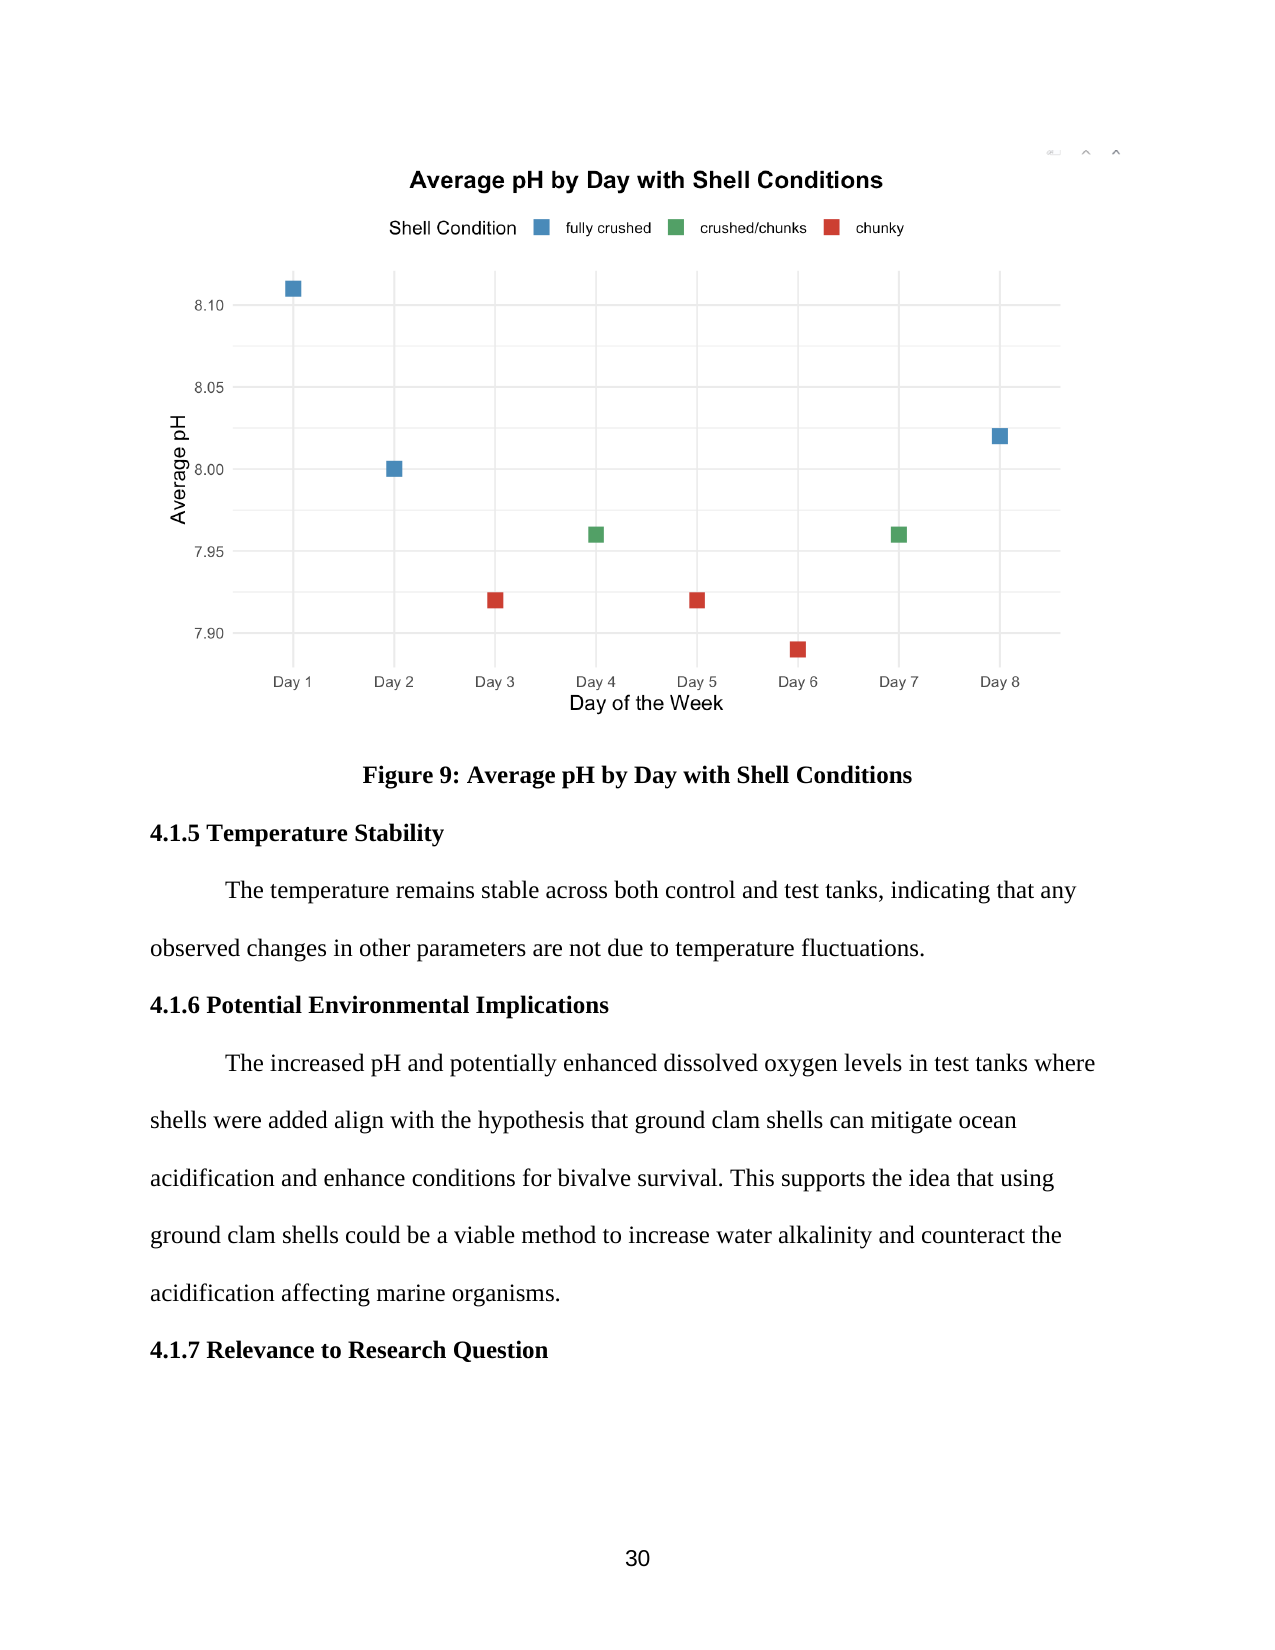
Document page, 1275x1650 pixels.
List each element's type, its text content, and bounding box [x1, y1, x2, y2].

picture [150, 150, 1143, 734]
text The temperature remains stable across both control and test tanks, indicating that any observed changes in other parameters are not due to temperature fluctuations. [150, 875, 1125, 962]
text 4.1.7 Relevance to Research Question [150, 1335, 1125, 1364]
text The increased pH and potentially enhanced dissolved oxygen levels in test tanks where shells were added align with the hypothesis that ground clam shells can mitigate ocean acidification and enhance conditions for bivalve survival. This supports the idea that using ground clam shells could be a viable method to increase water alkalinity and counteract the acidification affecting marine organisms. [150, 1048, 1125, 1307]
text 4.1.5 Temperature Stability [150, 818, 1125, 847]
text 4.1.6 Potential Environmental Implications [150, 990, 1125, 1019]
text Figure 9: Average pH by Day with Shell Conditions [150, 760, 1125, 789]
